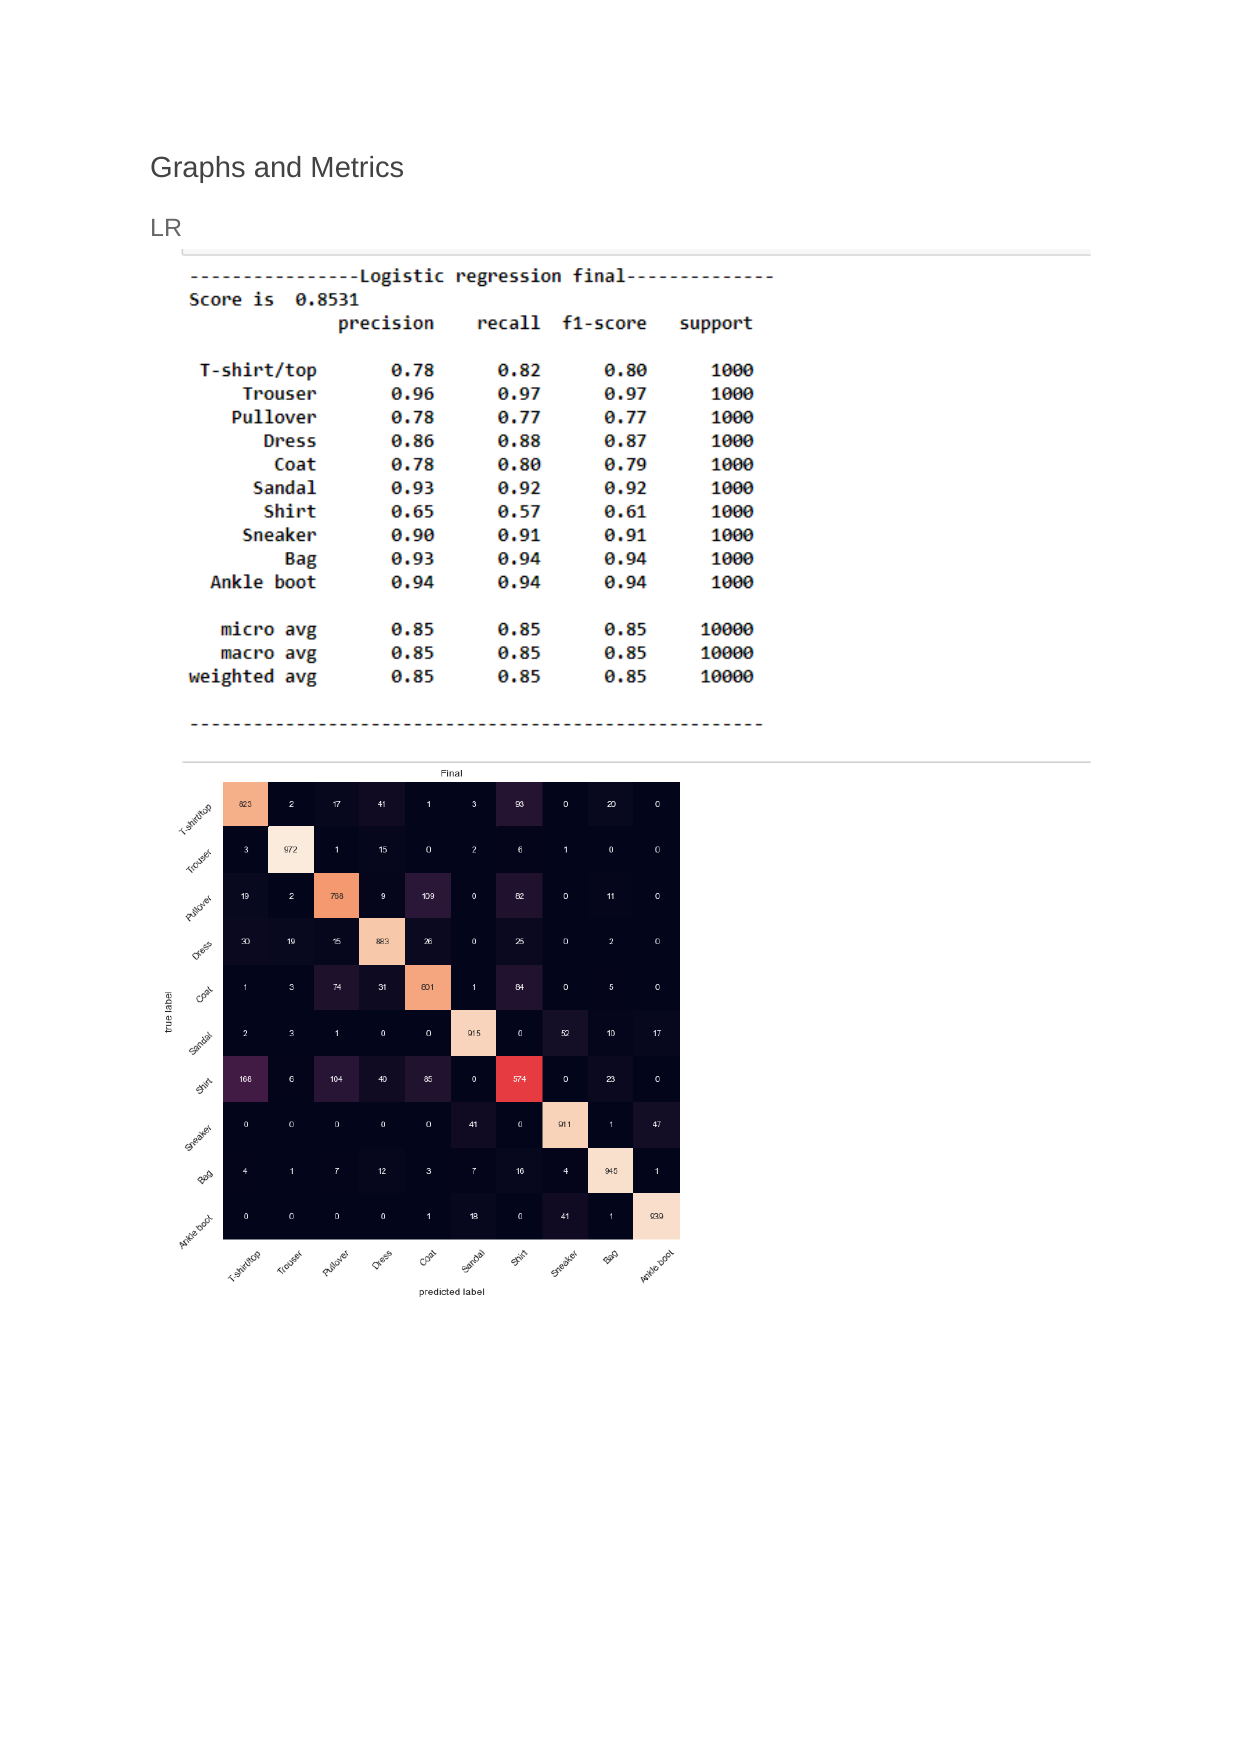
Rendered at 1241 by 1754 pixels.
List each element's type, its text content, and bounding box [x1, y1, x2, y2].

subtitle LR [150, 213, 1090, 241]
picture [150, 249, 1091, 763]
picture [150, 766, 797, 1299]
subtitle Graphs and Metrics [150, 150, 1090, 183]
